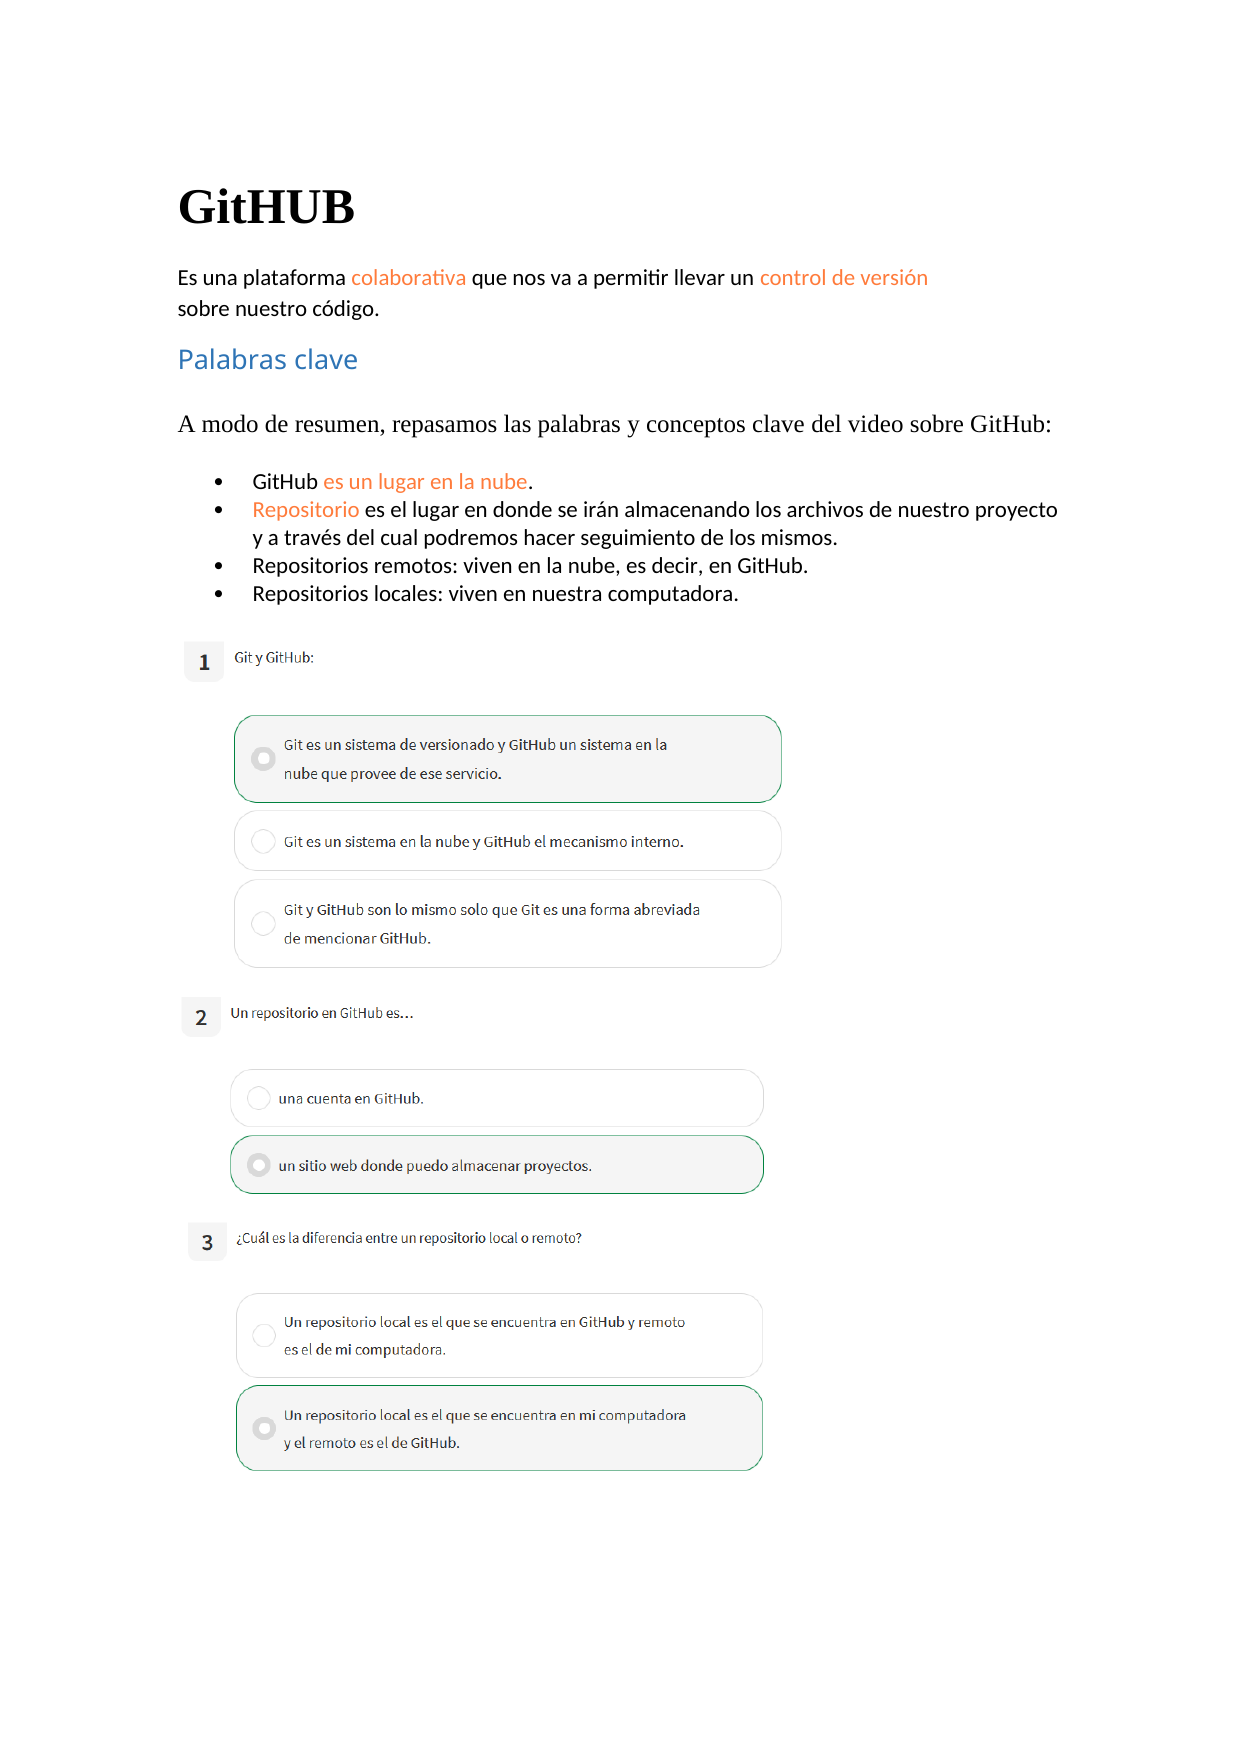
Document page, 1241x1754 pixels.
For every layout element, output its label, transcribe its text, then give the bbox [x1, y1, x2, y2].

subtitle GitHUB [177, 177, 1063, 234]
list GitHub es un lugar en la nube. [215, 467, 1063, 495]
text A modo de resumen, repasamos las palabras y conceptos clave del video sobre GitHub: [177, 409, 1063, 438]
subtitle Palabras clave [177, 341, 1063, 377]
list Repositorios locales: viven en nuestra computadora. [215, 579, 1063, 607]
picture [177, 1219, 771, 1479]
list Repositorio es el lugar en donde se irán almacenando los archivos de nuestro proyecto y a través del cual podremos hacer seguimiento de los mismos. [215, 495, 1063, 551]
picture [177, 993, 773, 1201]
list Repositorios remotos: viven en la nube, es decir, en GitHub. [215, 551, 1063, 579]
text Es una plataforma colaborativa que nos va a permitir llevar un control de versión sobre nuestro código. [177, 263, 1063, 322]
picture [177, 636, 797, 975]
